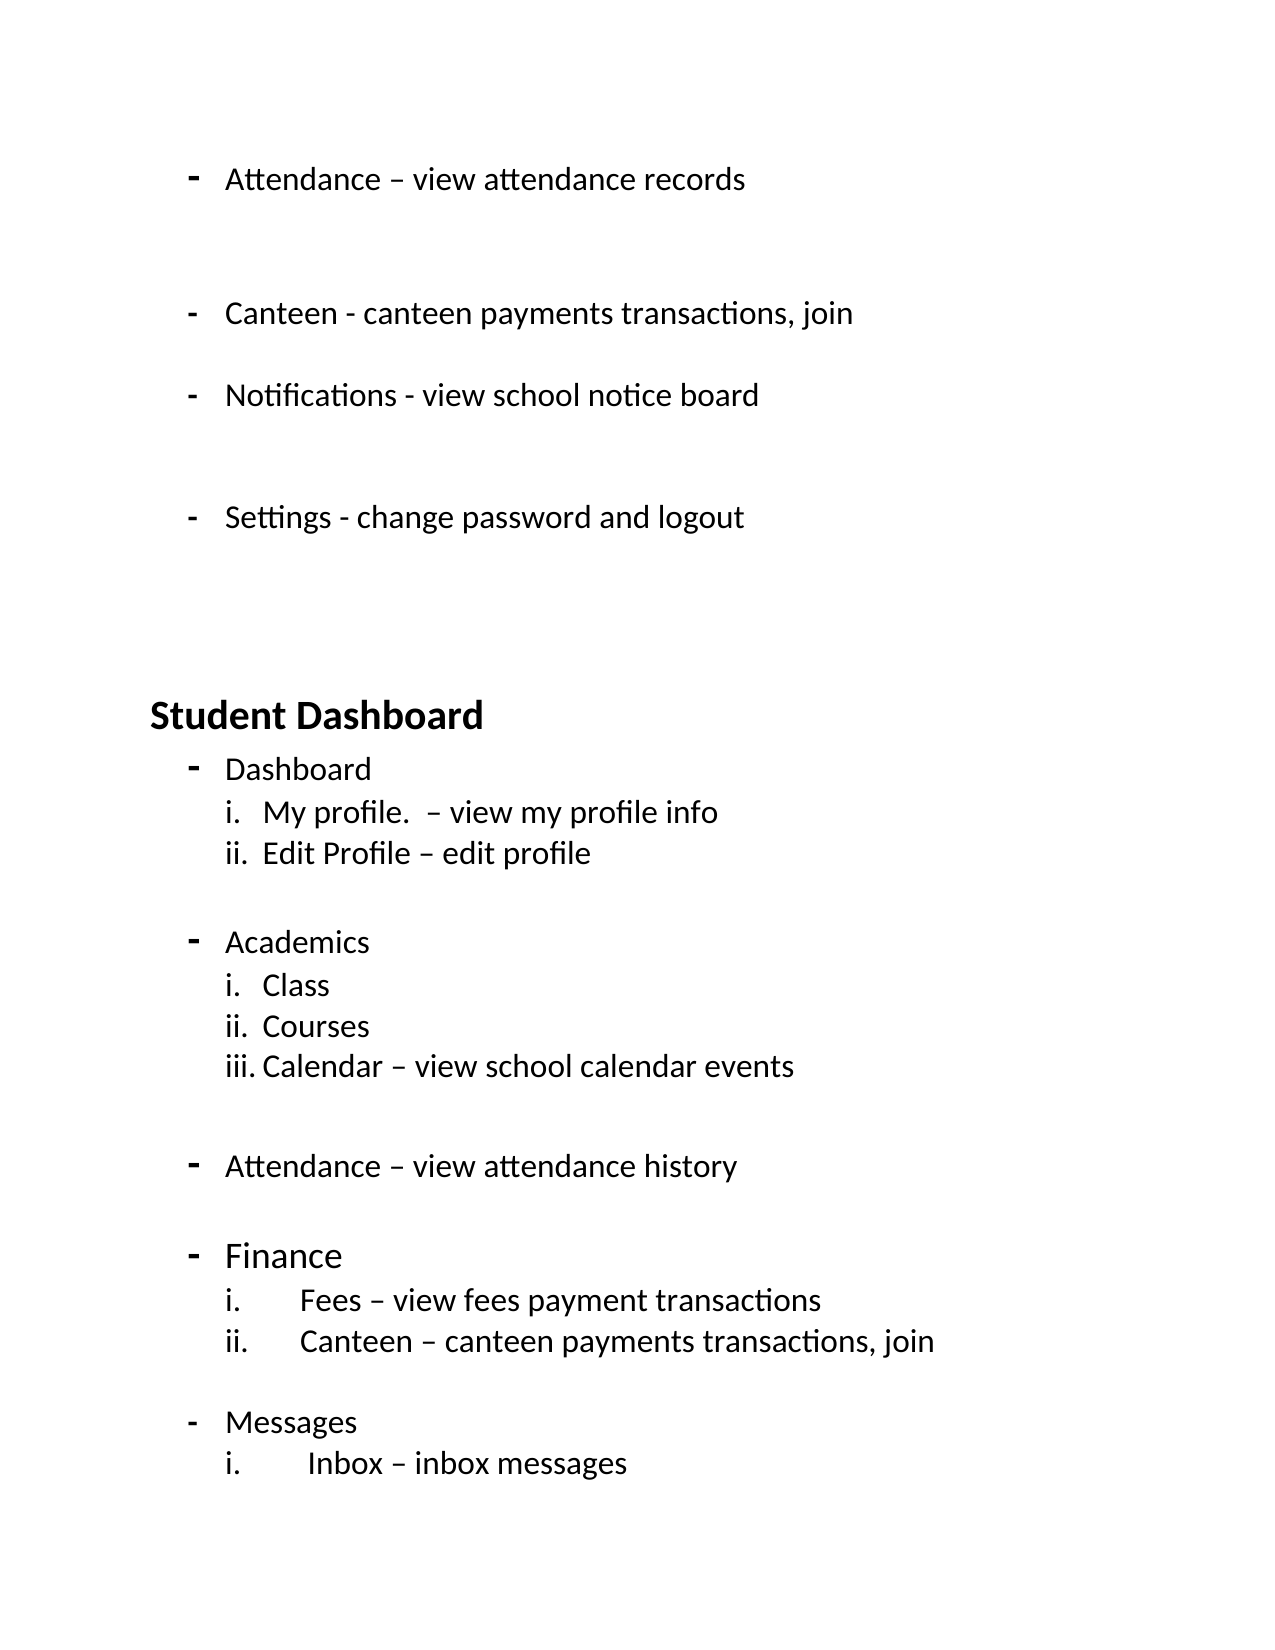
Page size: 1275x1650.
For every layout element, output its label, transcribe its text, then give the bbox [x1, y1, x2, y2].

list Canteen - canteen payments transactions, join [187, 292, 1125, 333]
list Fees – view fees payment transactions [225, 1279, 1125, 1320]
list My profile. – view my profile info [225, 791, 1125, 832]
list Attendance – view attendance history [187, 1137, 1125, 1188]
list Dashboard [187, 740, 1125, 791]
list Class [225, 964, 1125, 1005]
list Canteen – canteen payments transactions, join [225, 1320, 1125, 1361]
text Student Dashboard [150, 689, 1125, 740]
list Attendance – view attendance records [187, 150, 1125, 201]
list Settings - change password and logout [187, 496, 1125, 537]
list Calendar – view school calendar events [225, 1045, 1125, 1086]
list Finance [187, 1228, 1125, 1279]
list Courses [225, 1005, 1125, 1045]
list Messages [187, 1402, 1125, 1442]
list Edit Profile – edit profile [225, 832, 1125, 872]
list Inbox – inbox messages [225, 1442, 1125, 1483]
list Notifications - view school notice board [187, 374, 1125, 414]
list Academics [187, 913, 1125, 964]
